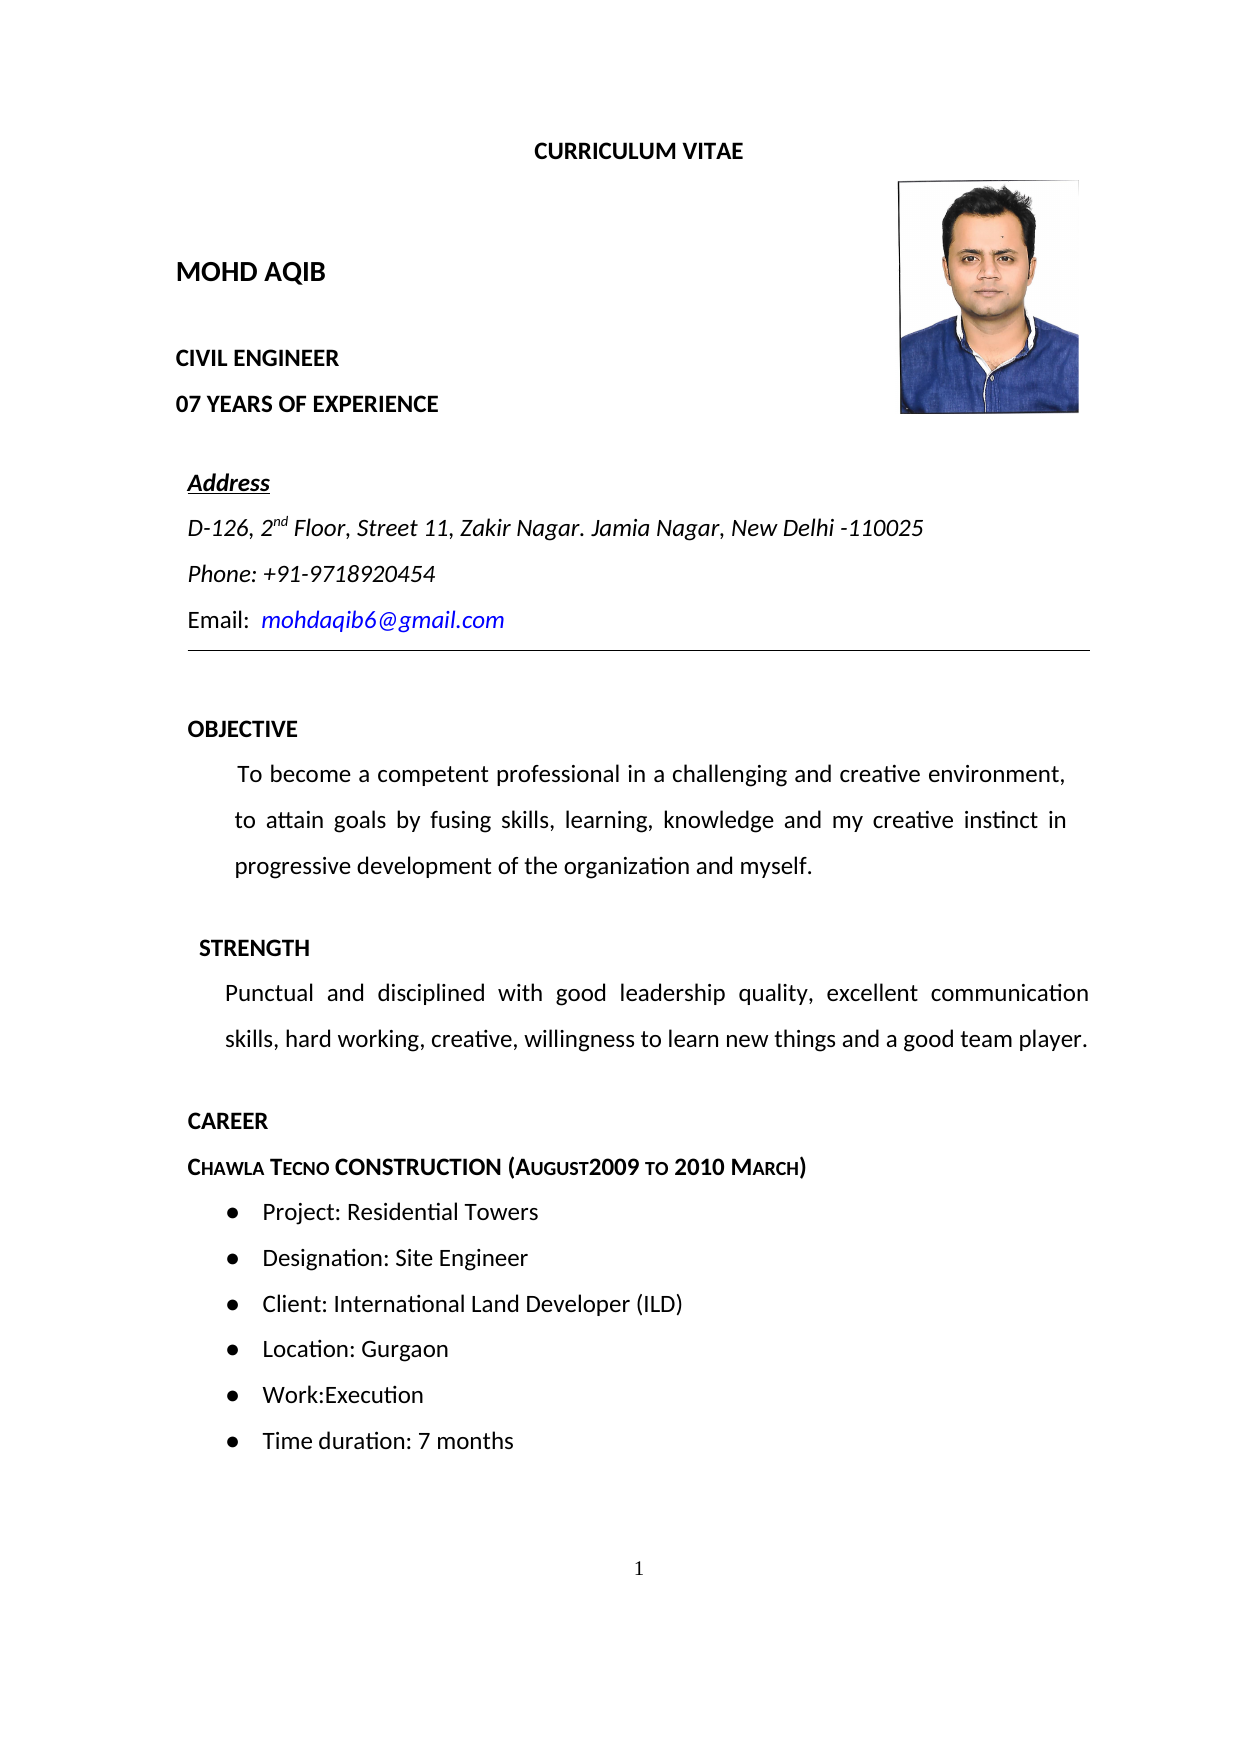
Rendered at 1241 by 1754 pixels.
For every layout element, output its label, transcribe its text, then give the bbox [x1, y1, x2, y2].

table_header MOHD AQIB CIVIL ENGINEER 07 YEARS OF EXPERIENCE [164, 181, 627, 431]
table_header [627, 181, 1090, 431]
text Address [187, 467, 1090, 497]
text D-126, 2nd Floor, Street 11, Zakir Nagar. Jamia Nagar, New Delhi -110025 [187, 512, 1090, 543]
text Phone: +91-9718920454 [187, 558, 1090, 589]
text CURRICULUM VITAE [187, 135, 1090, 166]
text Email: mohdaqib6@gmail.com [187, 604, 1090, 634]
text CAREER [159, 1105, 1090, 1136]
text Chawla Tecno CONSTRUCTION (August2009 to 2010 March) [187, 1151, 1090, 1181]
list Designation: Site Engineer [225, 1242, 1090, 1273]
text Punctual and disciplined with good leadership quality, excellent communication skills, hard working, creative, willingness to learn new things and a good team player. [28, 977, 1090, 1054]
text OBJECTIVE [187, 713, 1090, 743]
list Client: International Land Developer (ILD) [225, 1288, 1090, 1318]
list Location: Gurgaon [225, 1334, 1090, 1364]
list Work:Execution [225, 1379, 1090, 1410]
text STRENGTH [159, 932, 1090, 962]
list Time duration: 7 months [225, 1425, 1090, 1456]
list Project: Residential Towers [225, 1196, 1090, 1227]
text To become a competent professional in a challenging and creative environment, to attain goals by fusing skills, learning, knowledge and my creative instinct in progressive development of the organization and myself. [187, 758, 1068, 881]
picture [895, 180, 1079, 414]
